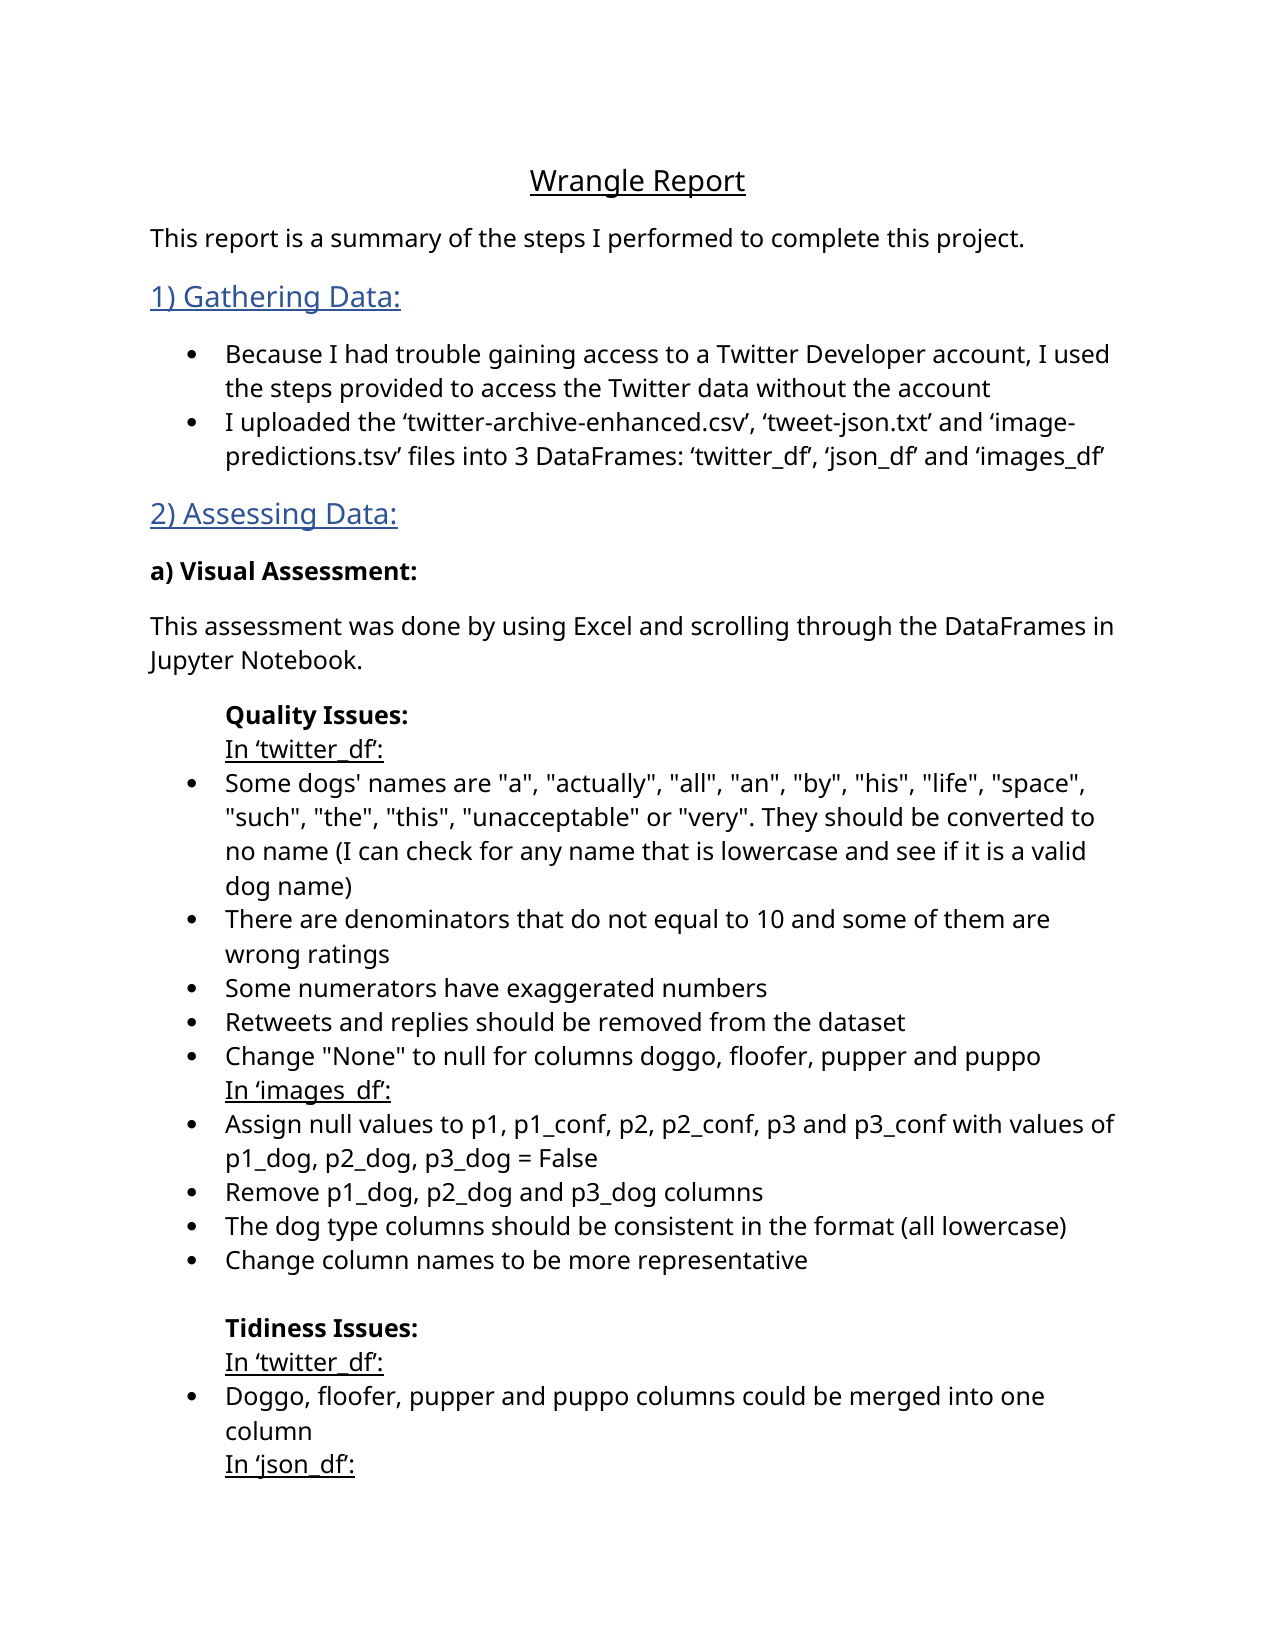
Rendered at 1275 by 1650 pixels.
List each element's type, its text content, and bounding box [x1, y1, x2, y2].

list The dog type columns should be consistent in the format (all lowercase) [187, 1209, 1125, 1243]
list Retweets and replies should be removed from the dataset [187, 1004, 1125, 1038]
list I uploaded the ‘twitter-archive-enhanced.csv’, ‘tweet-json.txt’ and ‘image-predictions.tsv’ files into 3 DataFrames: ‘twitter_df’, ‘json_df’ and ‘images_df’ [187, 404, 1125, 473]
list Quality Issues: [225, 698, 1125, 732]
list Doggo, floofer, pupper and puppo columns could be merged into one column [187, 1379, 1125, 1447]
text This report is a summary of the steps I performed to complete this project. [150, 221, 1125, 255]
list In ‘images_df’: [225, 1072, 1125, 1107]
list Change "None" to null for columns doggo, floofer, pupper and puppo [187, 1038, 1125, 1072]
text 1) Gathering Data: [150, 276, 1125, 316]
text Wrangle Report [150, 160, 1125, 200]
list Some numerators have exaggerated numbers [187, 970, 1125, 1004]
text 2) Assessing Data: [150, 493, 1125, 533]
list Change column names to be more representative [187, 1243, 1125, 1277]
list In ‘twitter_df’: [225, 1345, 1125, 1379]
list There are denominators that do not equal to 10 and some of them are wrong ratings [187, 902, 1125, 970]
list Some dogs' names are "a", "actually", "all", "an", "by", "his", "life", "space", "such", "the", "this", "unacceptable" or "very". They should be converted to no name (I can check for any name that is lowercase and see if it is a valid dog name) [187, 766, 1125, 902]
list Remove p1_dog, p2_dog and p3_dog columns [187, 1175, 1125, 1209]
list Because I had trouble gaining access to a Twitter Developer account, I used the steps provided to access the Twitter data without the account [187, 336, 1125, 404]
list Tidiness Issues: [225, 1311, 1125, 1345]
list Assign null values to p1, p1_conf, p2, p2_conf, p3 and p3_conf with values of p1_dog, p2_dog, p3_dog = False [187, 1107, 1125, 1175]
list In ‘twitter_df’: [225, 732, 1125, 766]
text a) Visual Assessment: [150, 554, 1125, 588]
list In ‘json_df’: [225, 1447, 1125, 1481]
text This assessment was done by using Excel and scrolling through the DataFrames in Jupyter Notebook. [150, 609, 1125, 677]
